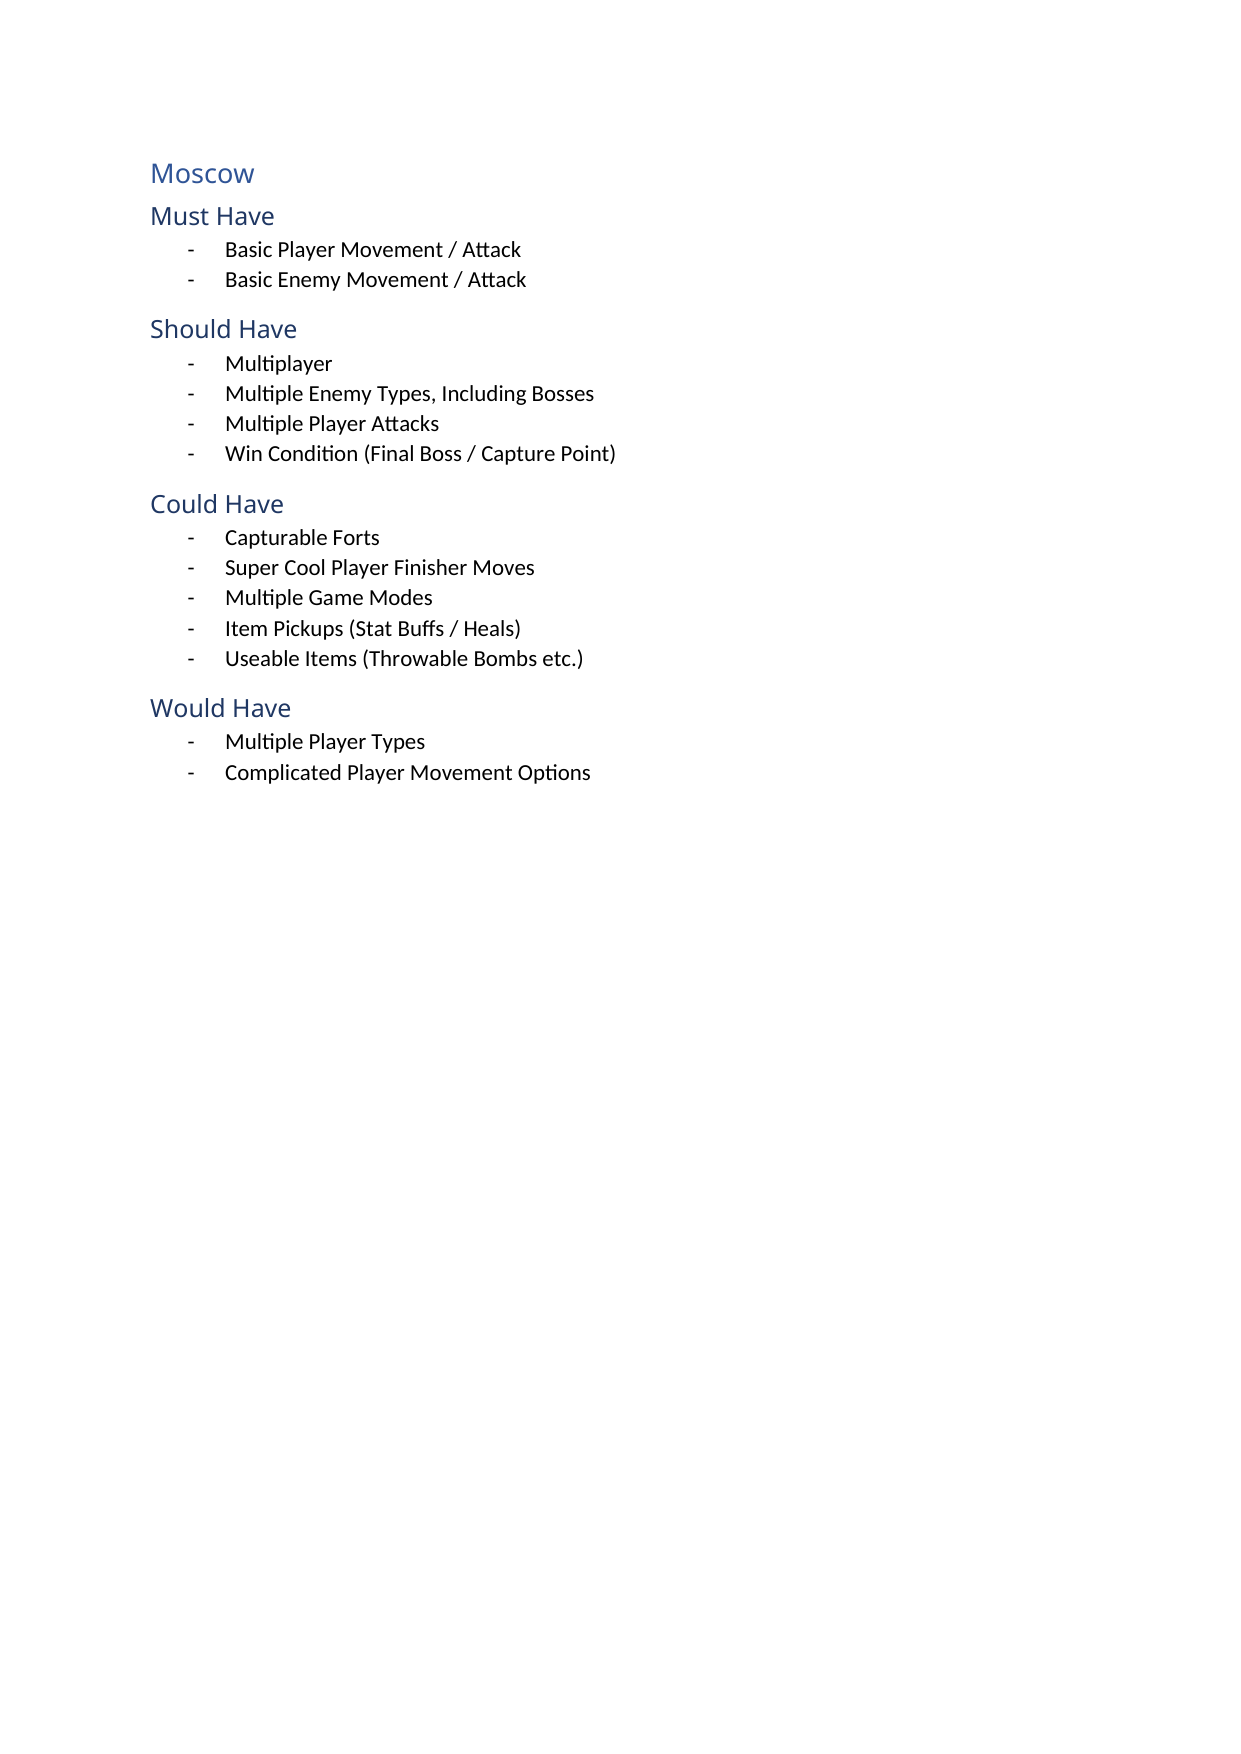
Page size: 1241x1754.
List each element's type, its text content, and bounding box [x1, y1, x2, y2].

subtitle Could Have [150, 486, 1090, 520]
list Super Cool Player Finisher Moves [187, 553, 1090, 581]
list Multiple Enemy Types, Including Bosses [187, 379, 1090, 407]
list Basic Player Movement / Attack [187, 235, 1090, 263]
list Multiplayer [187, 349, 1090, 377]
subtitle Moscow [150, 154, 1090, 191]
list Multiple Game Modes [187, 583, 1090, 611]
list Capturable Forts [187, 523, 1090, 551]
list Multiple Player Attacks [187, 409, 1090, 437]
subtitle Should Have [150, 312, 1090, 346]
list Complicated Player Movement Options [187, 758, 1090, 786]
subtitle Would Have [150, 691, 1090, 725]
list Win Condition (Final Boss / Capture Point) [187, 439, 1090, 467]
list Item Pickups (Stat Buffs / Heals) [187, 614, 1090, 642]
list Multiple Player Types [187, 727, 1090, 756]
list Useable Items (Throwable Bombs etc.) [187, 644, 1090, 672]
list Basic Enemy Movement / Attack [187, 265, 1090, 293]
subtitle Must Have [150, 198, 1090, 232]
